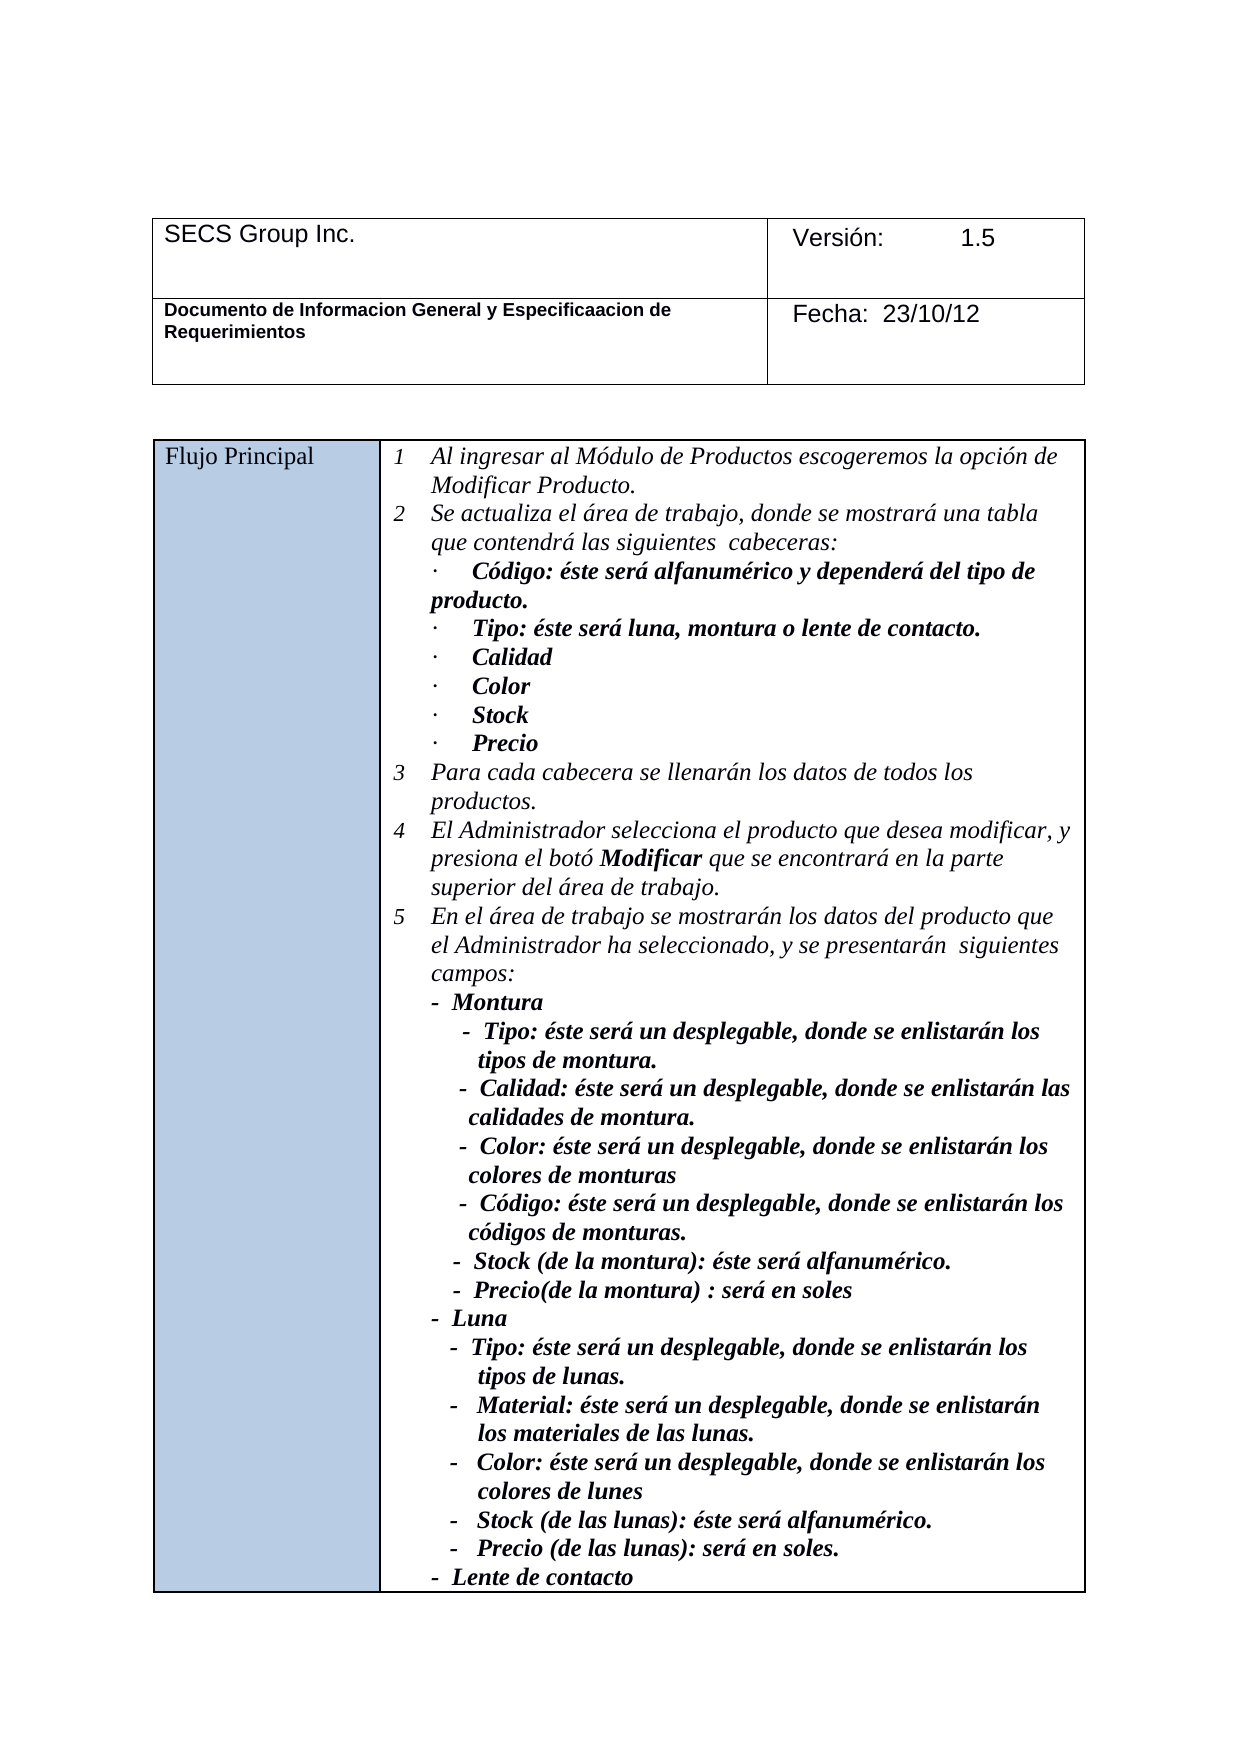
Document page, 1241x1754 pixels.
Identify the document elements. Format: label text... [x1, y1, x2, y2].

table_cell Flujo Principal [155, 441, 379, 1591]
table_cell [381, 441, 1084, 1591]
